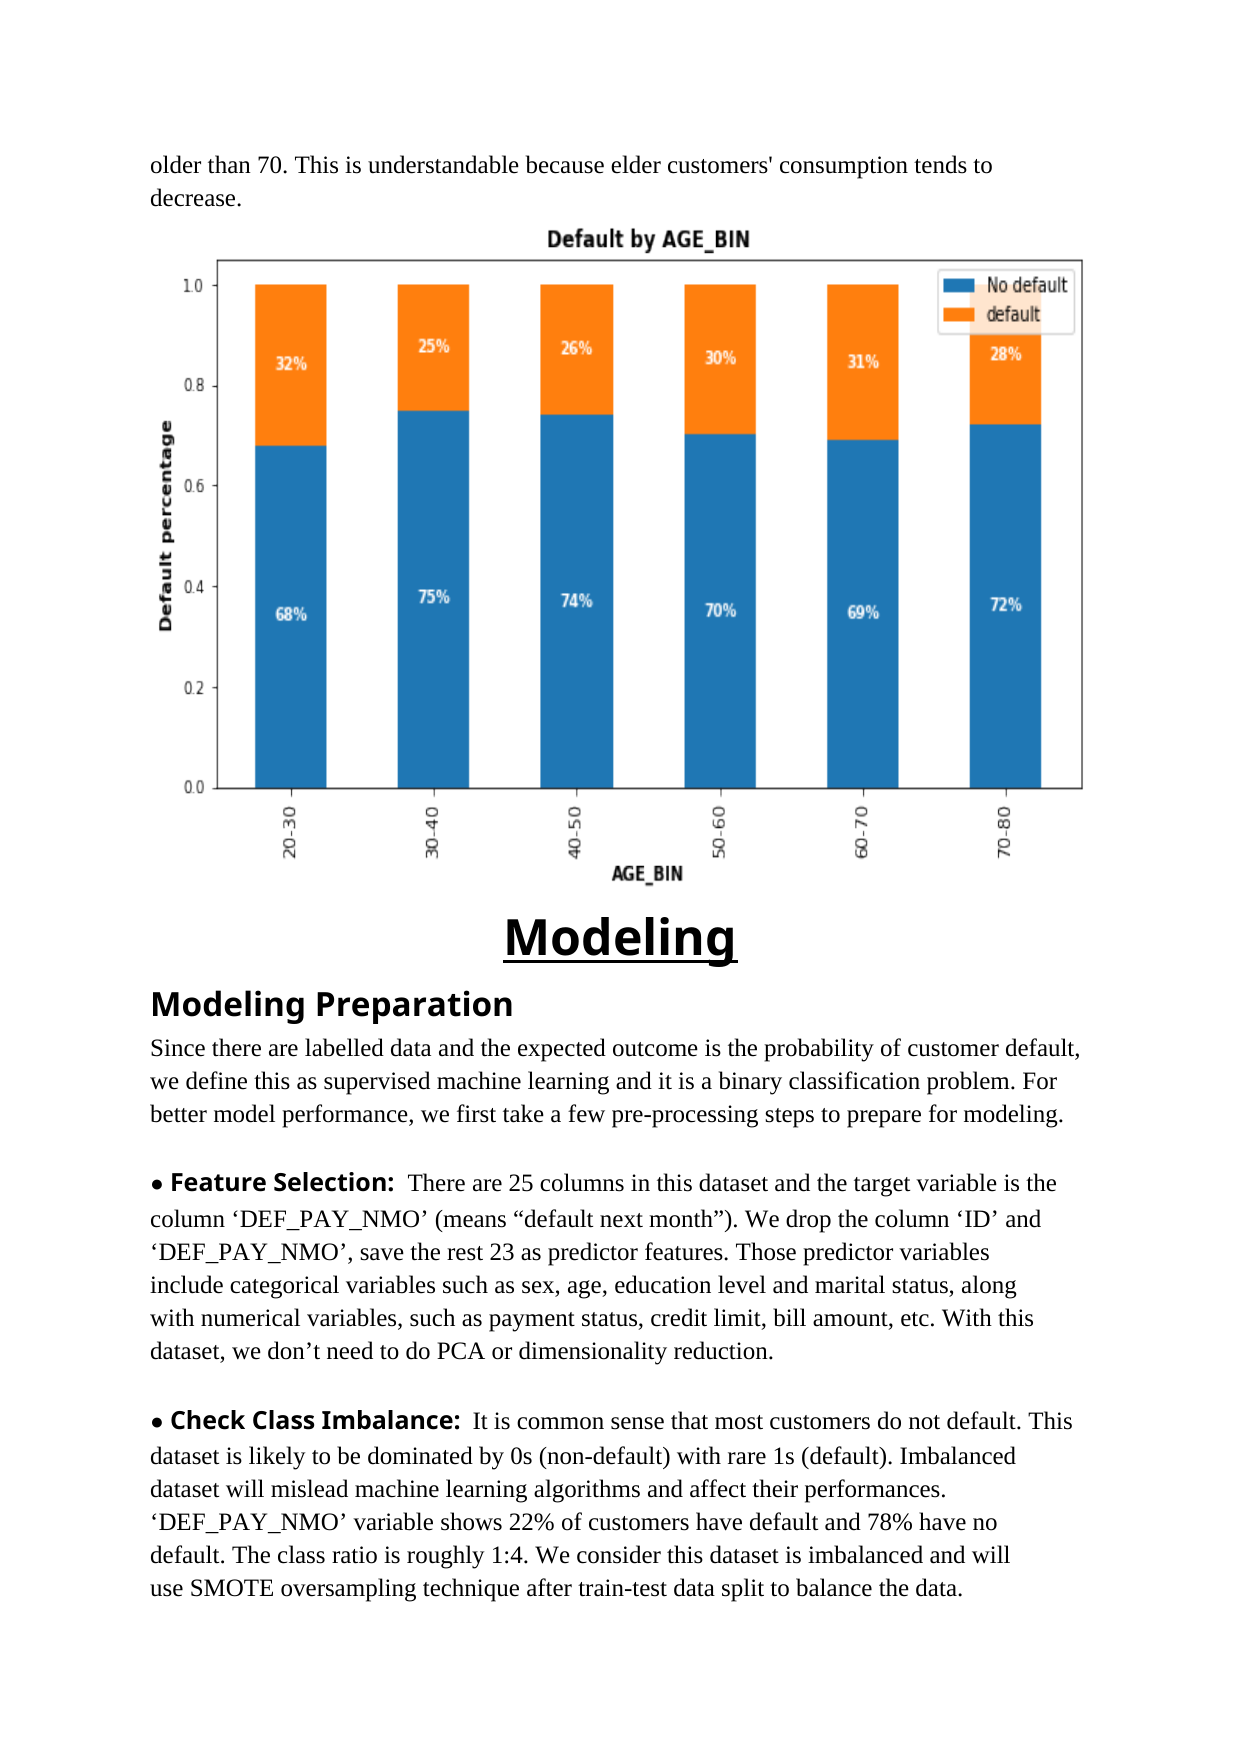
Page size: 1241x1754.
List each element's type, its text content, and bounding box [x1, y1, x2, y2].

text dataset is likely to be dominated by 0s (non-default) with rare 1s (default). Imbalanced [150, 1441, 1090, 1470]
text dataset will mislead machine learning algorithms and affect their performances. [150, 1474, 1090, 1503]
text ‘DEF_PAY_NMO’, save the rest 23 as predictor features. Those predictor variables [150, 1237, 1090, 1266]
text use SMOTE oversampling technique after train-test data split to balance the data. [150, 1573, 1090, 1602]
text Modeling Preparation [150, 981, 1090, 1026]
text Modeling [150, 902, 1090, 971]
text default. The class ratio is roughly 1:4. We consider this dataset is imbalanced and will [150, 1541, 1090, 1569]
text Since there are labelled data and the expected outcome is the probability of customer default, we define this as supervised machine learning and it is a binary classification problem. For better model performance, we first take a few pre-processing steps to prepare for modeling. [150, 1033, 1090, 1128]
text ● Feature Selection: There are 25 columns in this dataset and the target variable is the [150, 1165, 1090, 1199]
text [150, 150, 1090, 212]
text with numerical variables, such as payment status, credit limit, bill amount, etc. With this [150, 1303, 1090, 1332]
text ‘DEF_PAY_NMO’ variable shows 22% of customers have default and 78% have no [150, 1507, 1090, 1536]
text dataset, we don’t need to do PCA or dimensionality reduction. [150, 1336, 1090, 1365]
text column ‘DEF_PAY_NMO’ (means “default next month”). We drop the column ‘ID’ and [150, 1204, 1090, 1233]
picture [150, 216, 1091, 899]
text ● Check Class Imbalance: It is common sense that most customers do not default. This [150, 1402, 1090, 1436]
text include categorical variables such as sex, age, education level and marital status, along [150, 1270, 1090, 1299]
